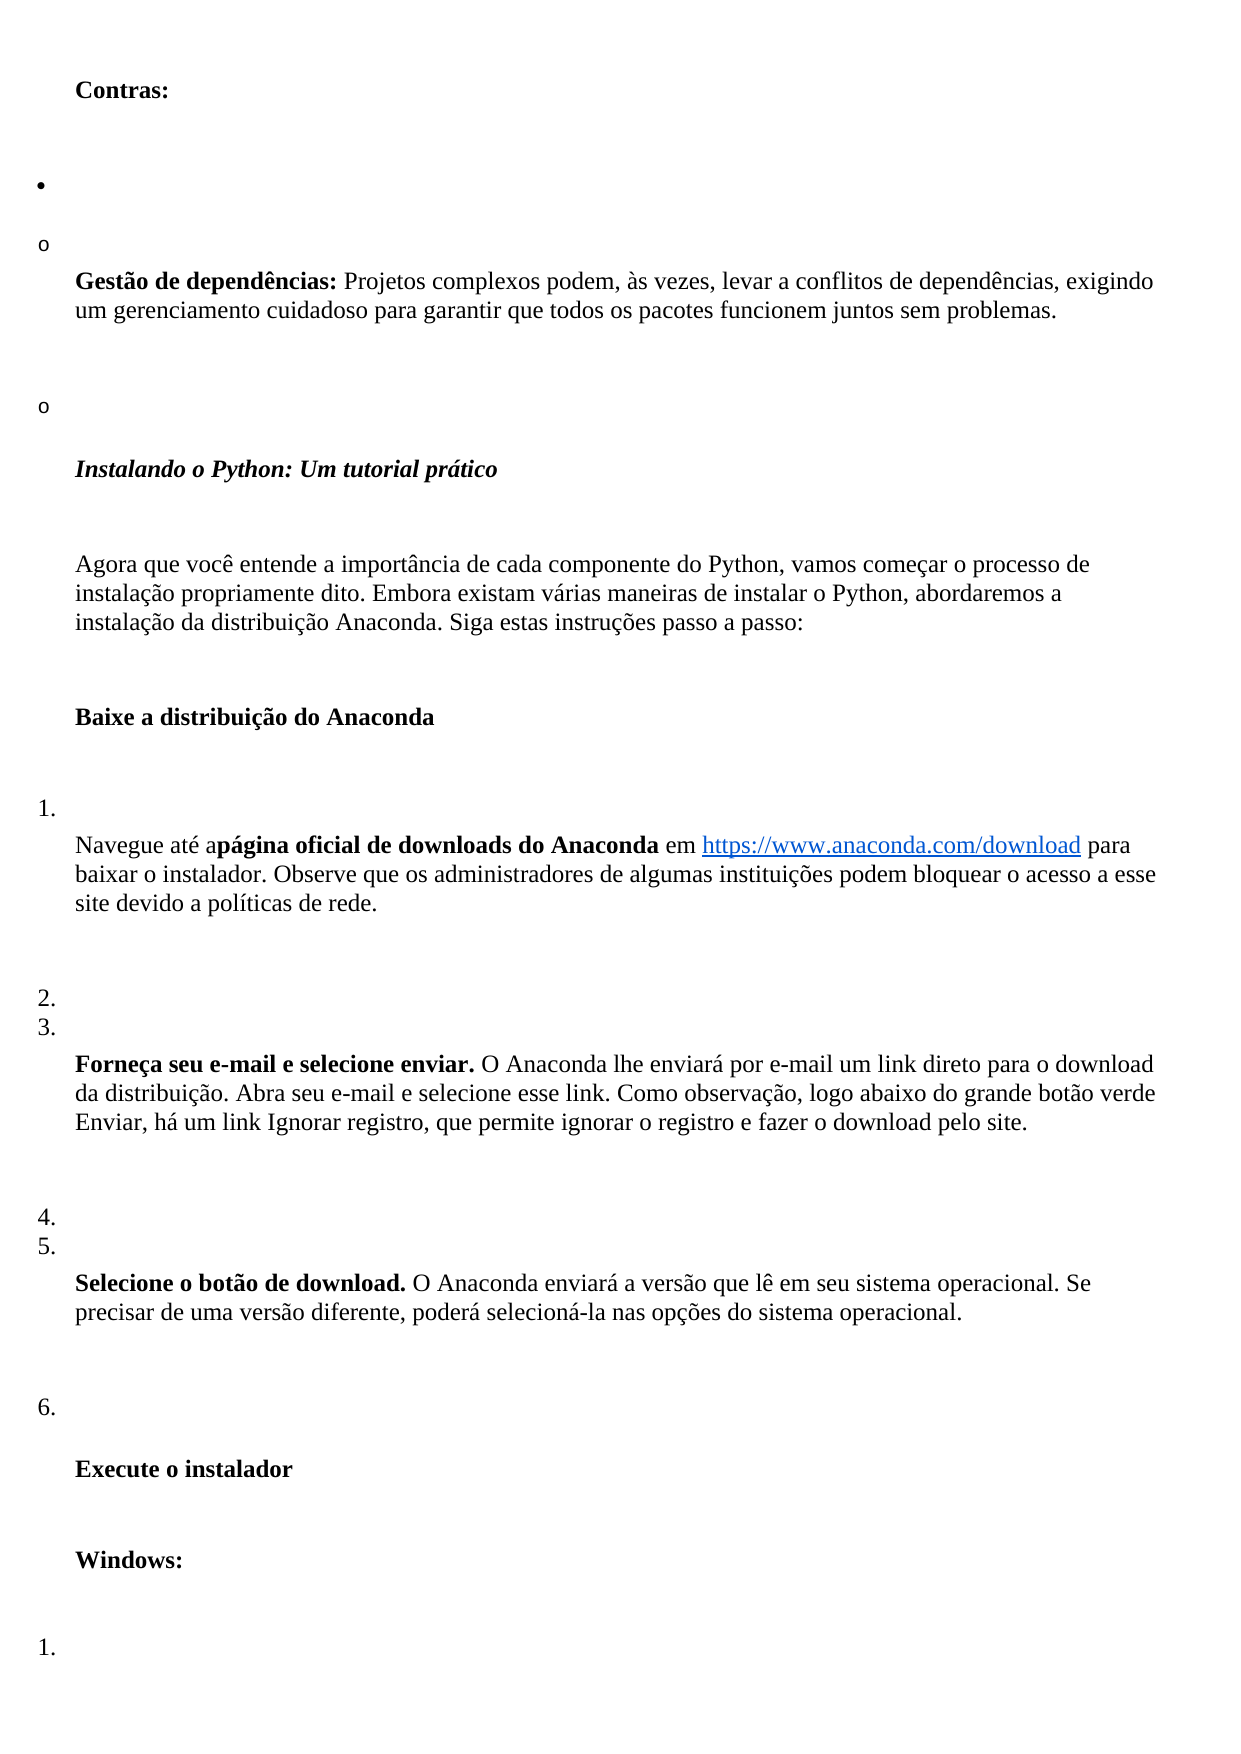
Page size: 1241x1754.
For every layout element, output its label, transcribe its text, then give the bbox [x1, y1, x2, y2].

text Forneça seu e-mail e selecione enviar. O Anaconda lhe enviará por e-mail um link direto para o download da distribuição. Abra seu e-mail e selecione esse link. Como observação, logo abaixo do grande botão verde Enviar, há um link Ignorar registro, que permite ignorar o registro e fazer o download pelo site. [75, 1049, 1165, 1135]
text Selecione o botão de download. O Anaconda enviará a versão que lê em seu sistema operacional. Se precisar de uma versão diferente, poderá selecioná-la nas opções do sistema operacional. [75, 1268, 1165, 1325]
text Contras: [75, 75, 1165, 104]
subtitle Instalando o Python: Um tutorial prático [75, 453, 1165, 482]
text Gestão de dependências: Projetos complexos podem, às vezes, levar a conflitos de dependências, exigindo um gerenciamento cuidadoso para garantir que todos os pacotes funcionem juntos sem problemas. [75, 266, 1165, 324]
subtitle Windows: [75, 1545, 1165, 1574]
subtitle Baixe a distribuição do Anaconda [75, 702, 1165, 731]
subtitle Execute o instalador [75, 1454, 1165, 1483]
text Agora que você entende a importância de cada componente do Python, vamos começar o processo de instalação propriamente dito. Embora existam várias maneiras de instalar o Python, abordaremos a instalação da distribuição Anaconda. Siga estas instruções passo a passo: [75, 549, 1165, 635]
text Navegue até apágina oficial de downloads do Anaconda em https://www.anaconda.com/download para baixar o instalador. Observe que os administradores de algumas instituições podem bloquear o acesso a esse site devido a políticas de rede. [75, 830, 1165, 917]
